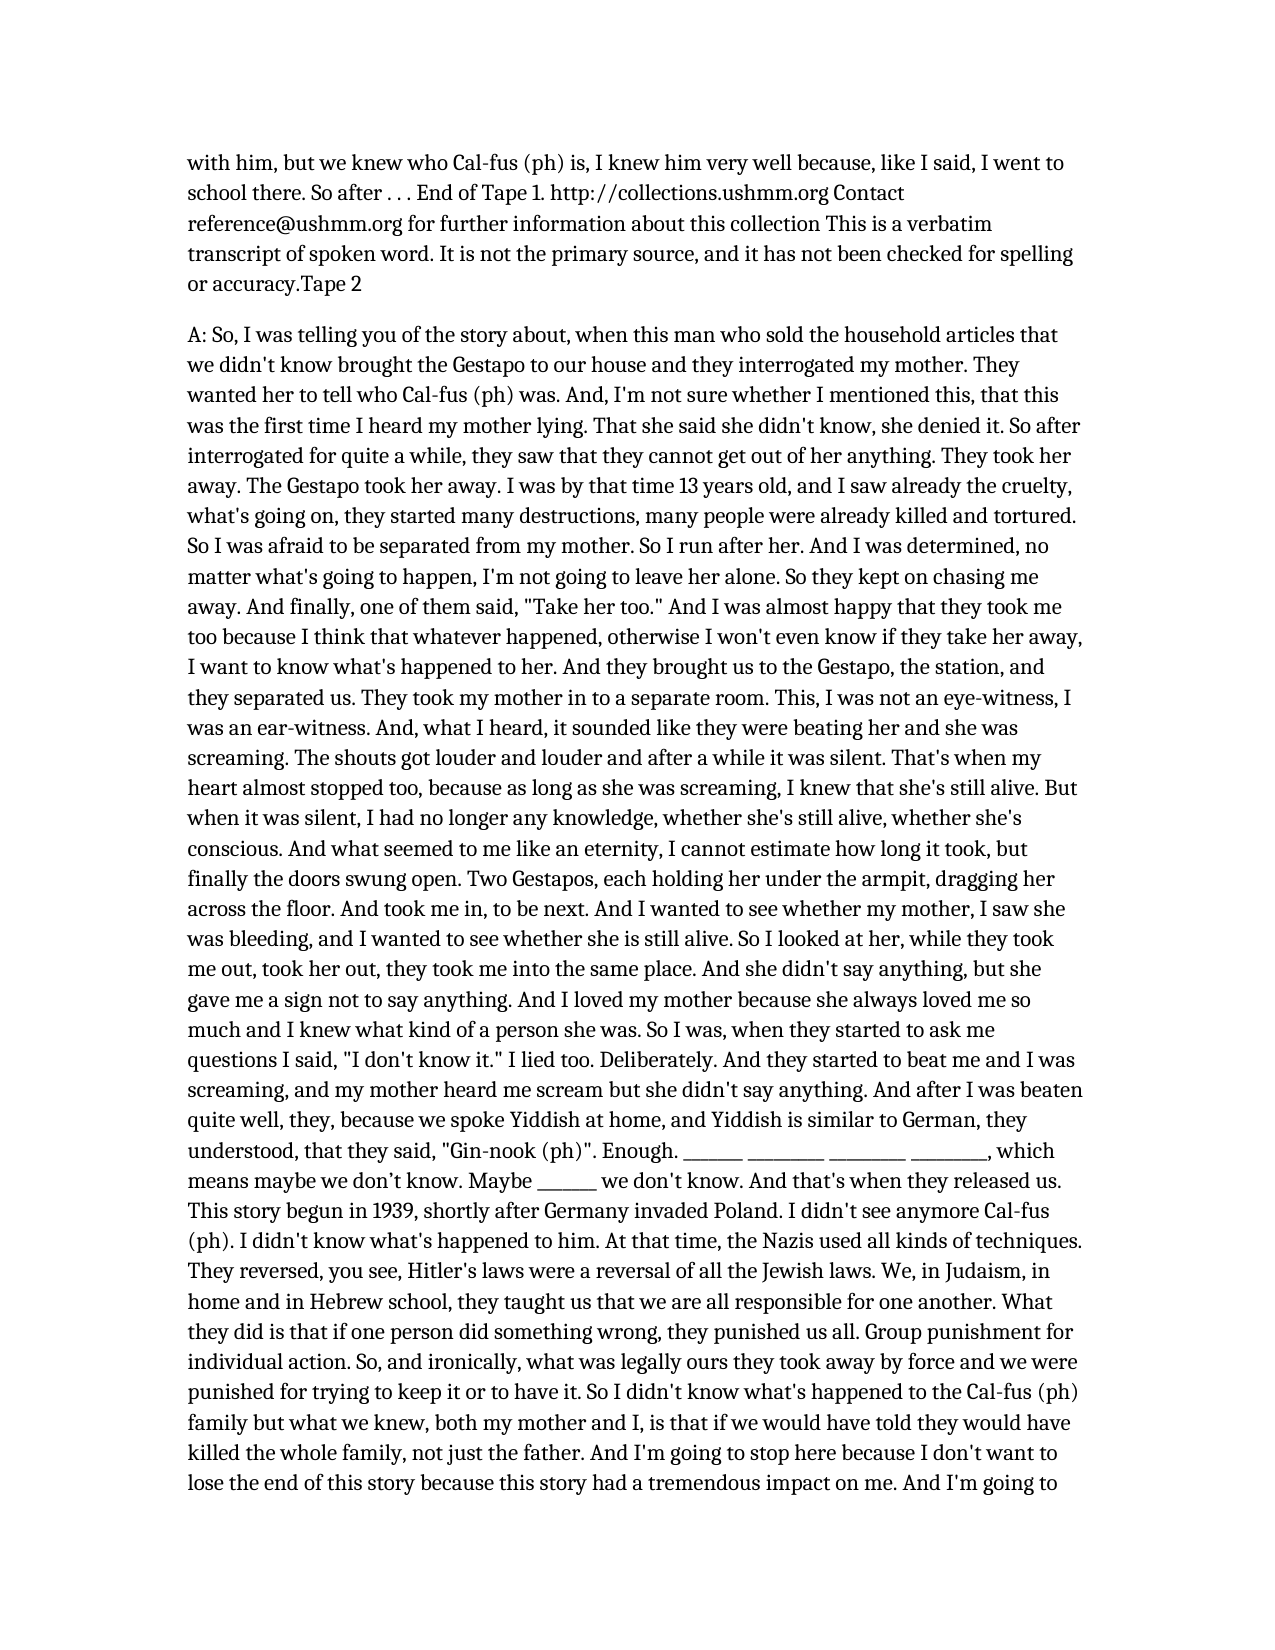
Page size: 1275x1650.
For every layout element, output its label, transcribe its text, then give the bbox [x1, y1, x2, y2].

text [187, 150, 1087, 297]
